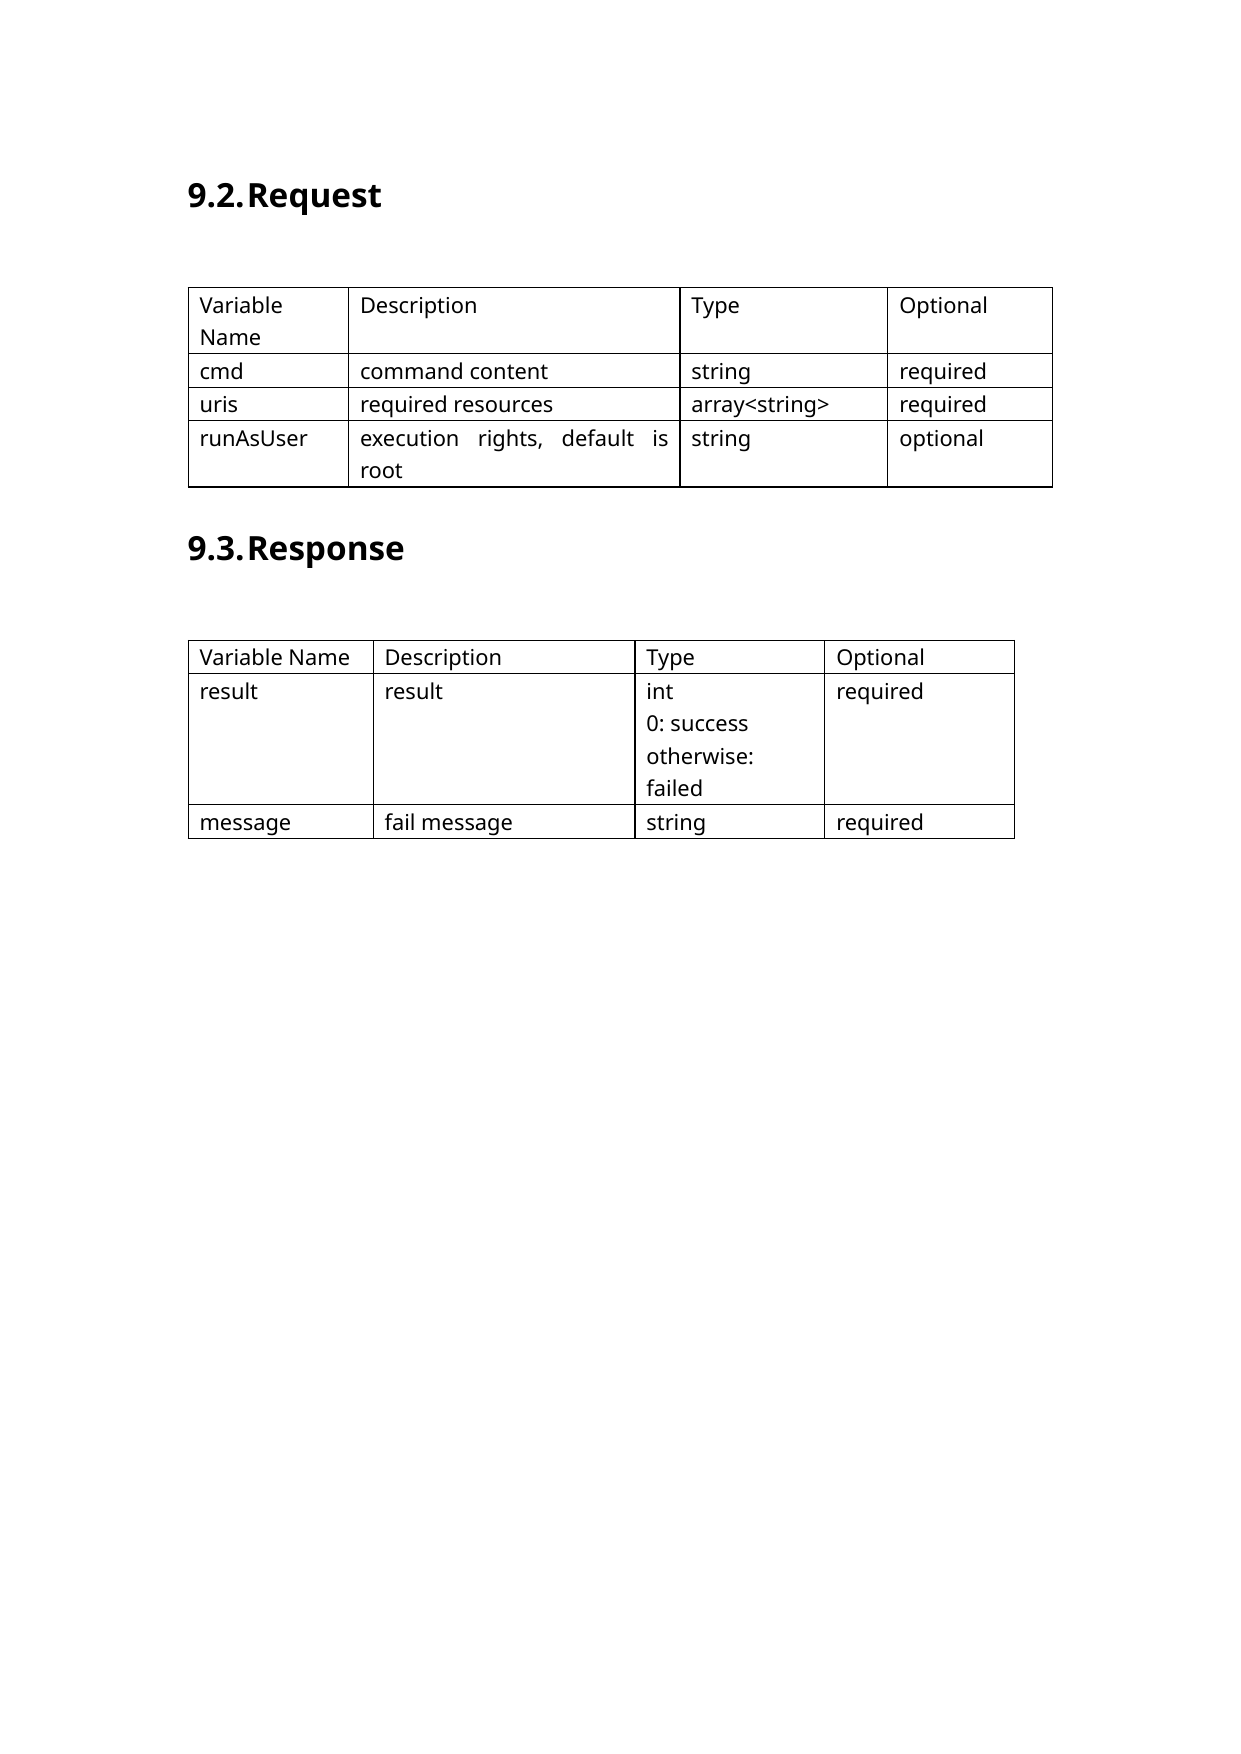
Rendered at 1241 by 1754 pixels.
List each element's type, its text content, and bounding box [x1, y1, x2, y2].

table_cell fail message [374, 805, 634, 838]
table_cell required [888, 354, 1052, 387]
table_cell execution rights, default is root [349, 421, 679, 486]
table_header Optional [825, 641, 1014, 673]
table_cell result [189, 674, 373, 804]
table_cell array<string> [681, 388, 887, 420]
table_cell optional [888, 421, 1052, 486]
table_header Variable Name [189, 288, 348, 353]
table_header Type [636, 641, 824, 673]
table_cell required [825, 805, 1014, 838]
table_cell command content [349, 354, 679, 387]
table_header Type [681, 288, 887, 353]
table_cell message [189, 805, 373, 838]
table_header Variable Name [189, 641, 373, 673]
table_cell int 0: success otherwise: failed [636, 674, 824, 804]
subtitle Response [187, 514, 1053, 579]
table_cell result [374, 674, 634, 804]
table_header Optional [888, 288, 1052, 353]
table_cell string [681, 354, 887, 387]
table_cell cmd [189, 354, 348, 387]
table_cell required [888, 388, 1052, 420]
table_cell required [825, 674, 1014, 804]
table_header Description [349, 288, 679, 353]
table_cell uris [189, 388, 348, 420]
table_cell string [636, 805, 824, 838]
table_header Description [374, 641, 634, 673]
table_cell required resources [349, 388, 679, 420]
table_cell string [681, 421, 887, 486]
table_cell runAsUser [189, 421, 348, 486]
subtitle Request [187, 162, 1053, 227]
